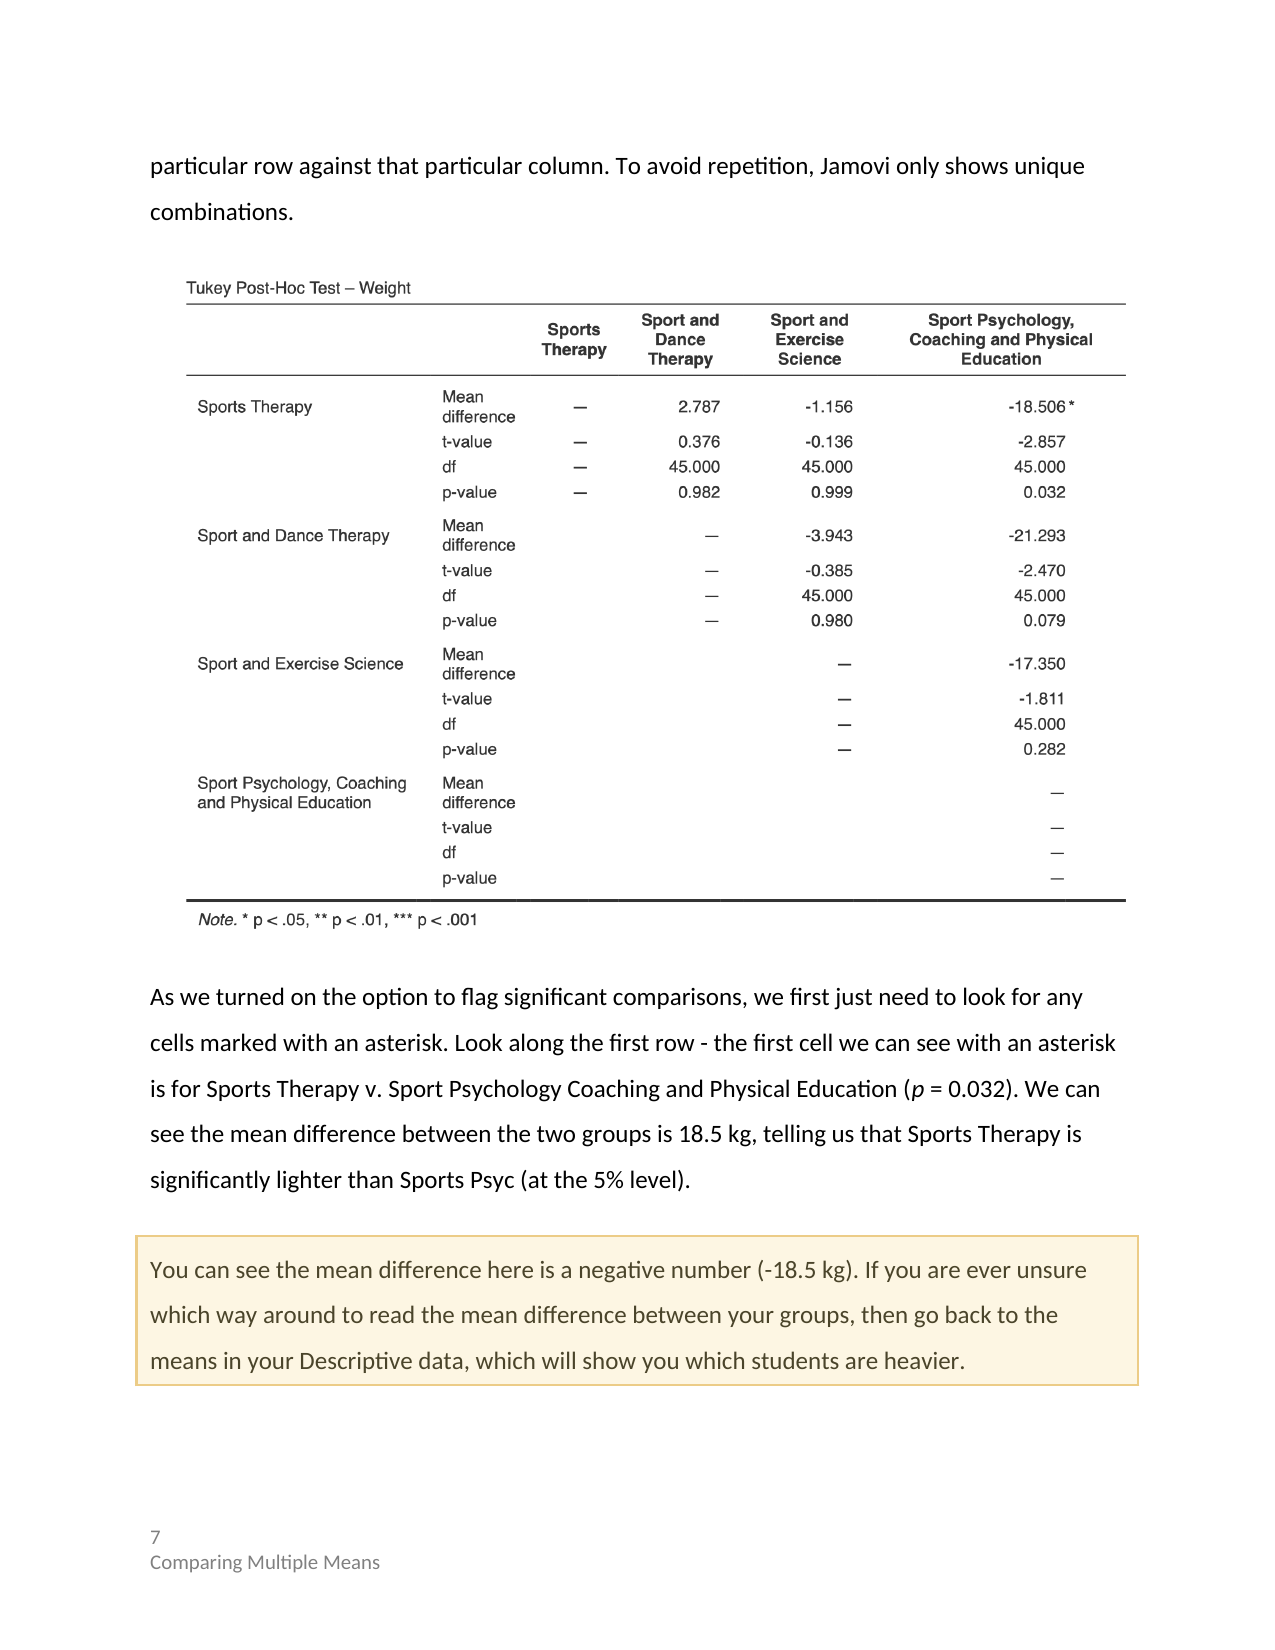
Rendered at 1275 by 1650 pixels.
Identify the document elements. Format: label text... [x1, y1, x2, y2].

text You can see the mean difference here is a negative number (-18.5 kg). If you are ever unsure which way around to read the mean difference between your groups, then go back to the means in your Descriptive data, which will show you which students are heavier. [138, 1237, 1137, 1384]
picture [168, 266, 1144, 942]
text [150, 150, 1125, 226]
text As we turned on the option to flag significant comparisons, we first just need to look for any cells marked with an asterisk. Look along the first row - the first cell we can see with an asterisk is for Sports Therapy v. Sport Psychology Coaching and Physical Education (p = 0.032). We can see the mean difference between the two groups is 18.5 kg, telling us that Sports Therapy is significantly lighter than Sports Psyc (at the 5% level). [150, 981, 1125, 1195]
